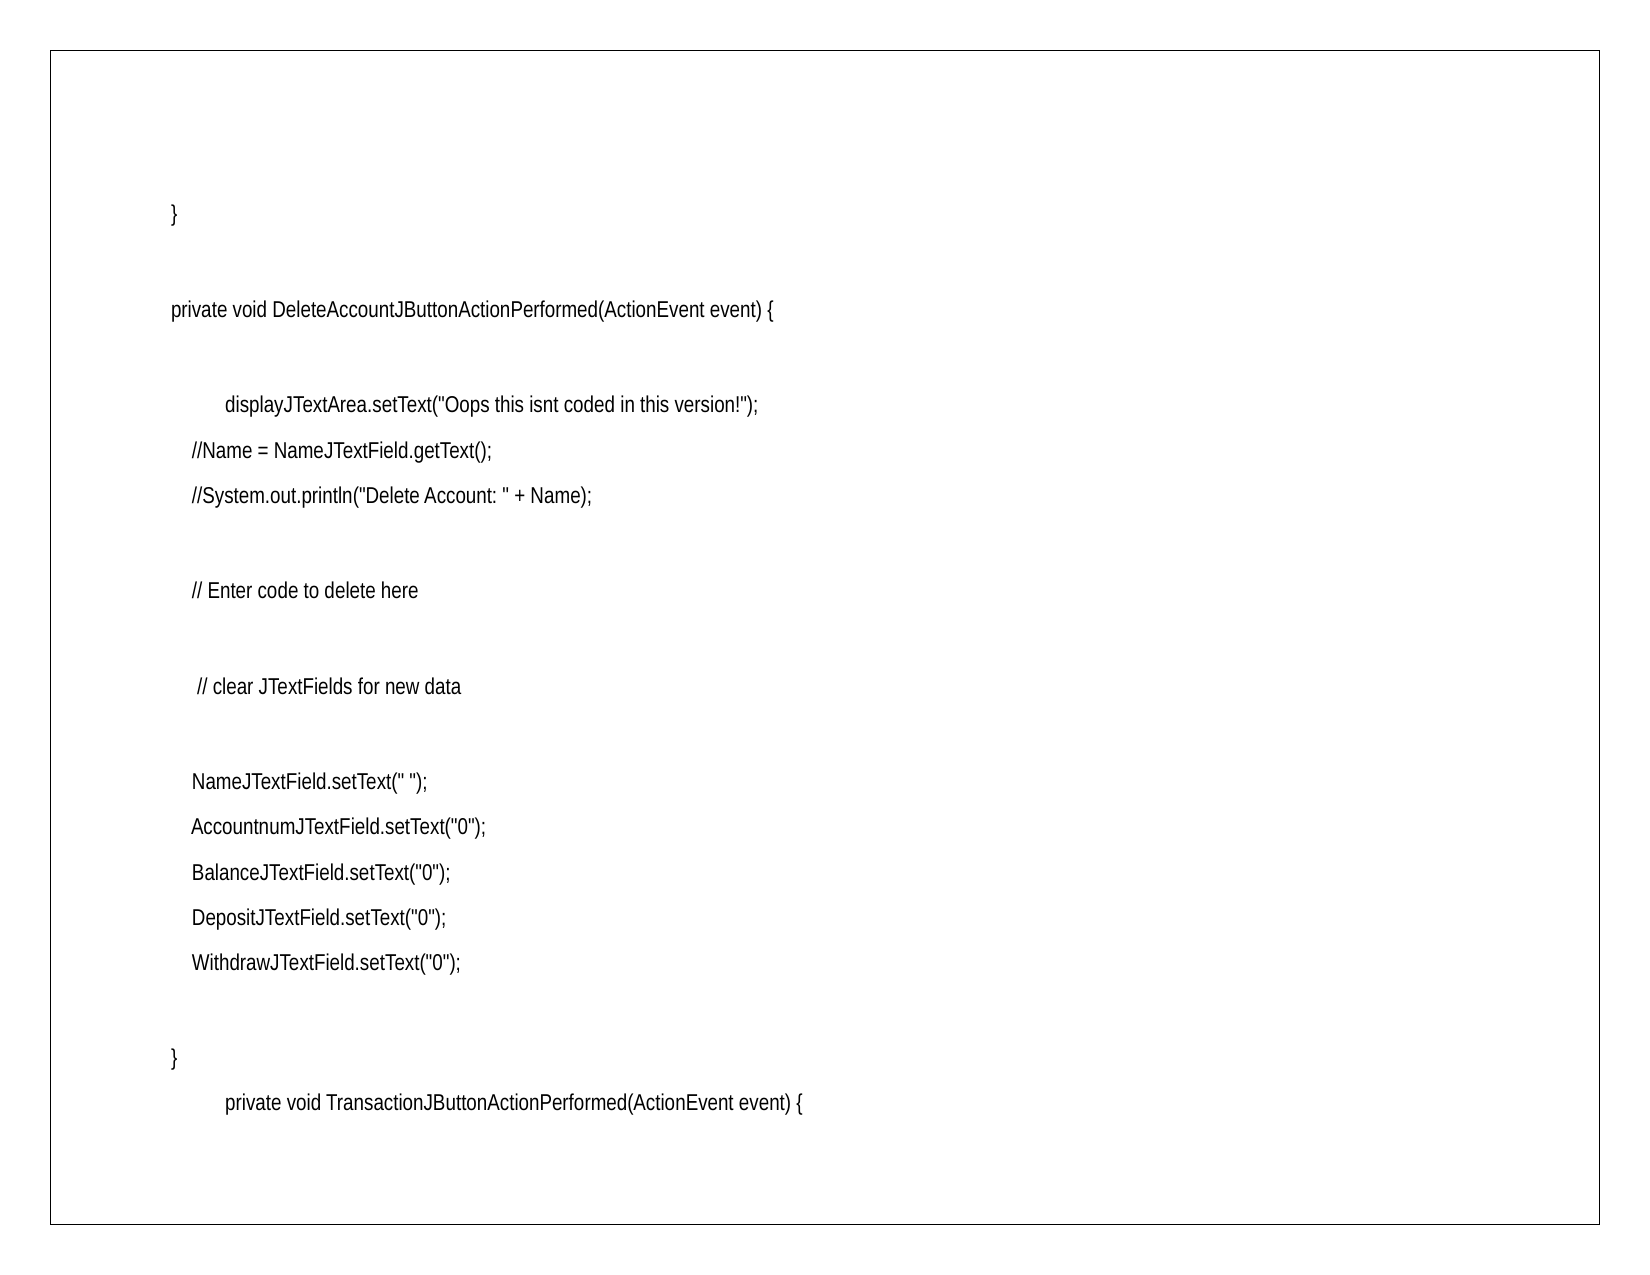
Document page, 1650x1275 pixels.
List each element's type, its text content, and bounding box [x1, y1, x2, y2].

text NameJTextField.setText(" "); [150, 768, 1500, 794]
text private void TransactionJButtonActionPerformed(ActionEvent event) { [150, 1089, 1500, 1116]
text } [150, 200, 1500, 227]
text //System.out.println("Delete Account: " + Name); [150, 482, 1500, 508]
text DepositJTextField.setText("0"); [150, 903, 1500, 930]
text } [150, 1044, 1500, 1071]
text // Enter code to delete here [150, 577, 1500, 603]
text WithdrawJTextField.setText("0"); [150, 949, 1500, 975]
text private void DeleteAccountJButtonActionPerformed(ActionEvent event) { [150, 296, 1500, 322]
text AccountnumJTextField.setText("0"); [150, 813, 1500, 840]
text //Name = NameJTextField.getText(); [150, 437, 1500, 463]
text BalanceJTextField.setText("0"); [150, 858, 1500, 885]
text // clear JTextFields for new data [150, 673, 1500, 699]
text displayJTextArea.setText("Oops this isnt coded in this version!"); [150, 391, 1500, 418]
